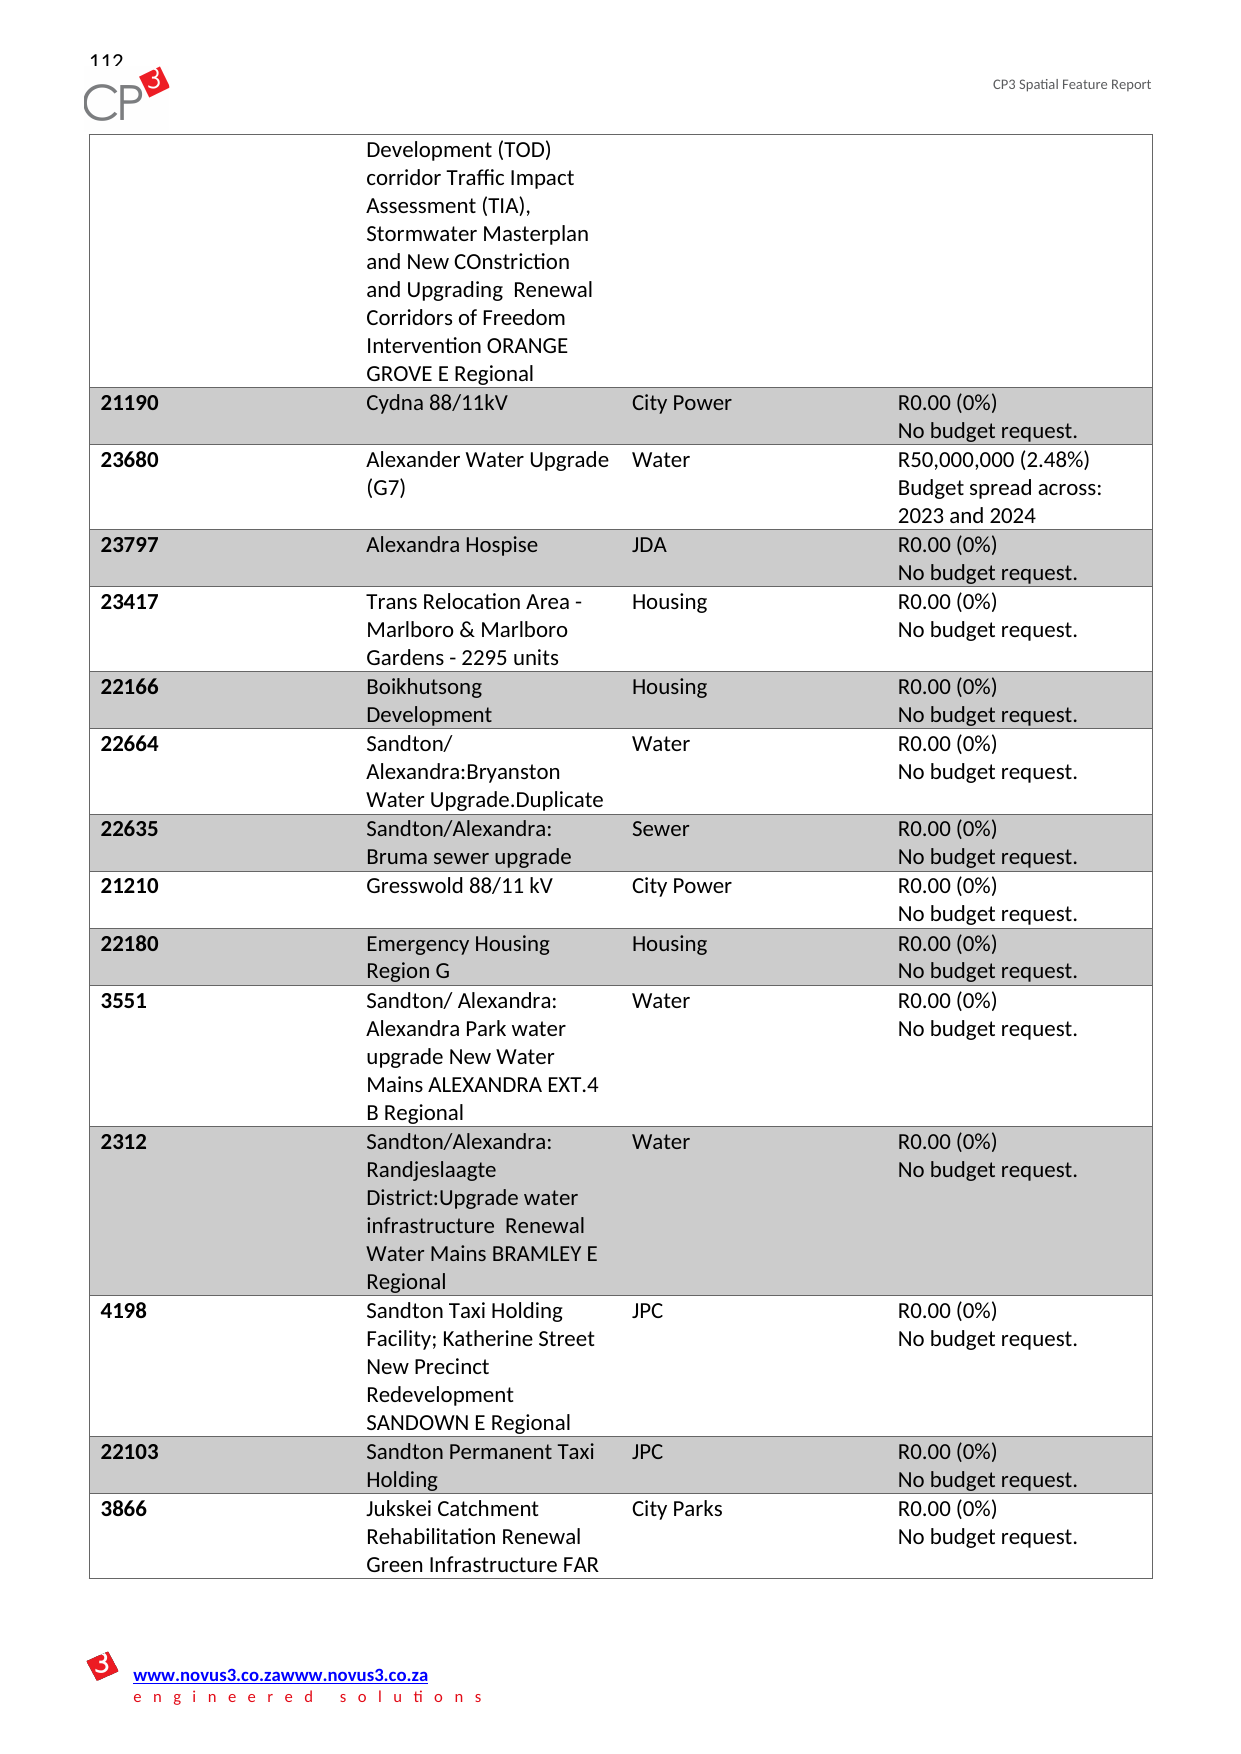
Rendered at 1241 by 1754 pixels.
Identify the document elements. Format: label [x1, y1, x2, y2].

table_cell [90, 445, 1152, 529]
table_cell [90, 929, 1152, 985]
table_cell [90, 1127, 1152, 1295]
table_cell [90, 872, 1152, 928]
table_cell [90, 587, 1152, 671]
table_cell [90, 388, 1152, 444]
picture [83, 66, 170, 132]
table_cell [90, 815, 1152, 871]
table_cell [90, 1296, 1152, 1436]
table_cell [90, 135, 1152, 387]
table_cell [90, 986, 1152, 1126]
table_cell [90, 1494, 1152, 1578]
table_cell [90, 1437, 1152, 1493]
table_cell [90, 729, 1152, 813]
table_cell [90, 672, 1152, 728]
picture [86, 1651, 119, 1681]
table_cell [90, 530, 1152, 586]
